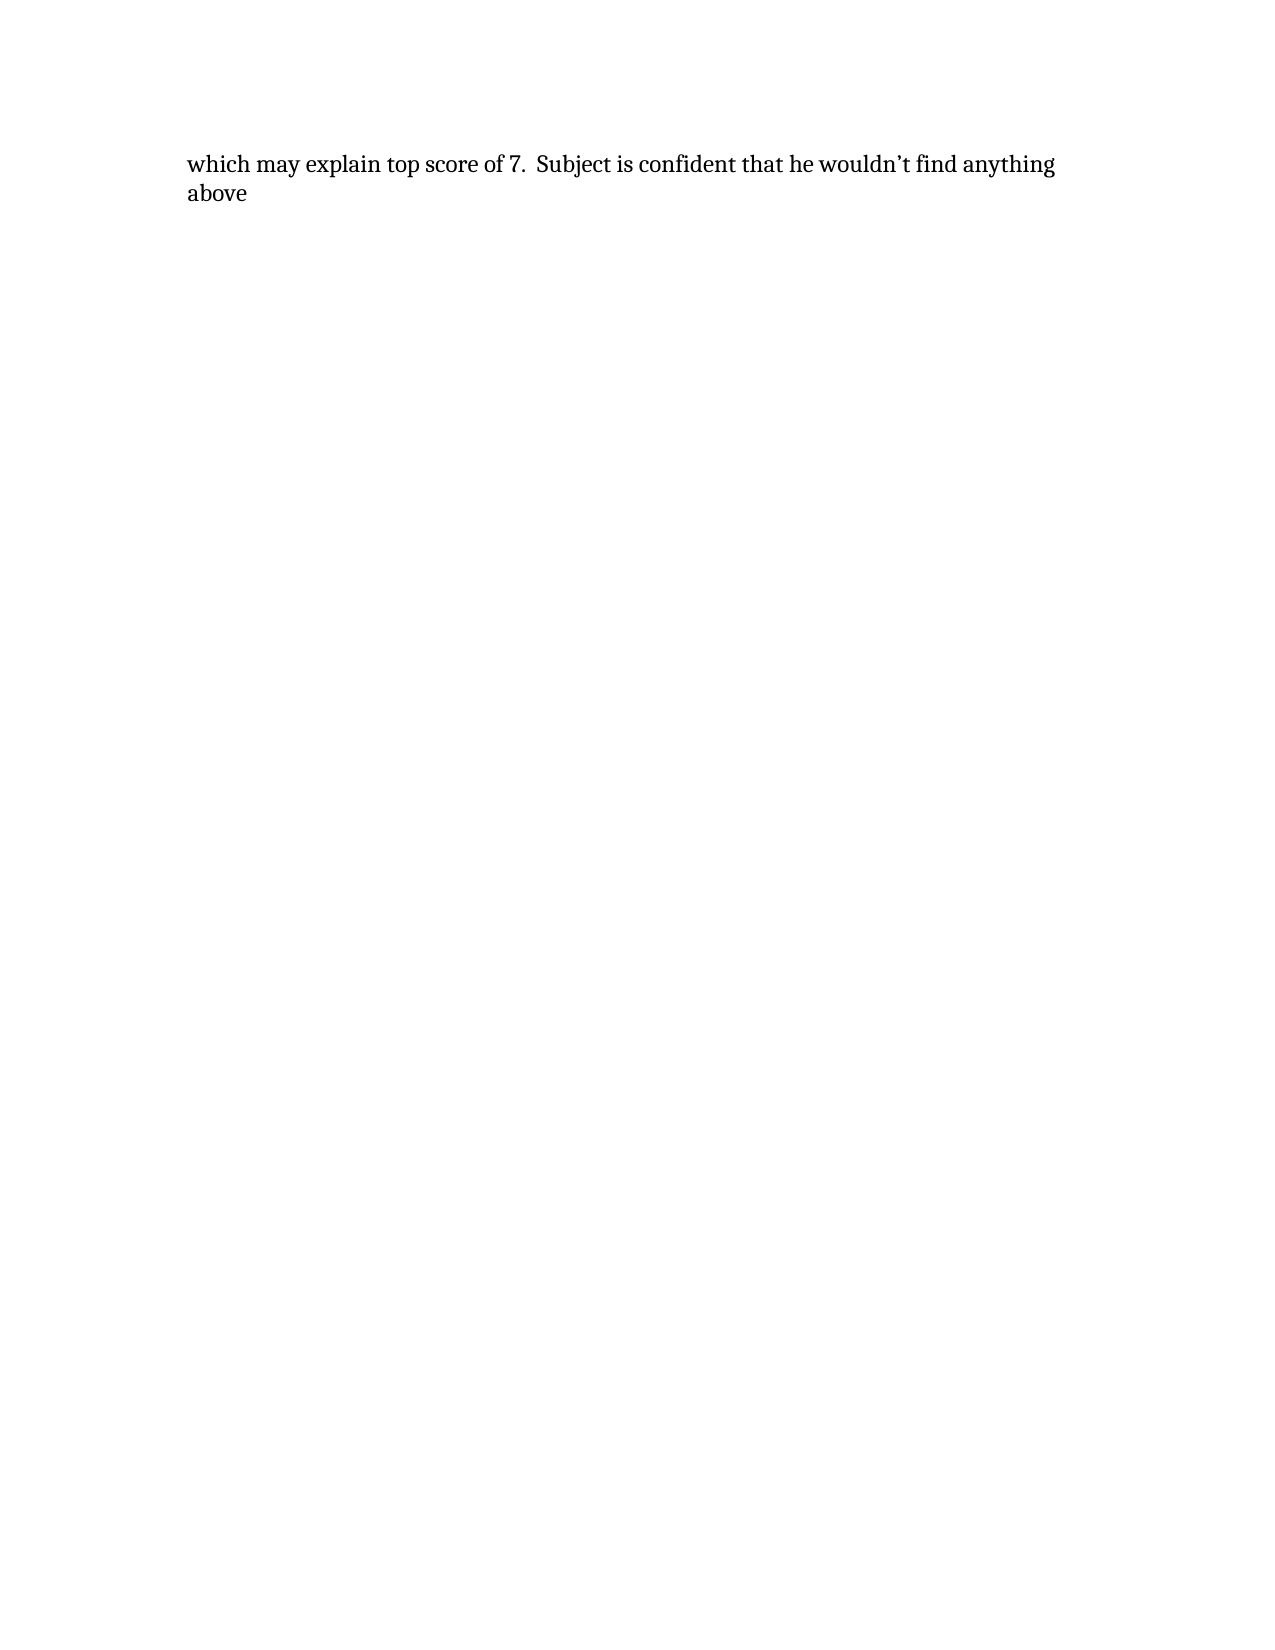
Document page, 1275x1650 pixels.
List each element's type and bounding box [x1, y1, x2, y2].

text [187, 150, 1087, 207]
